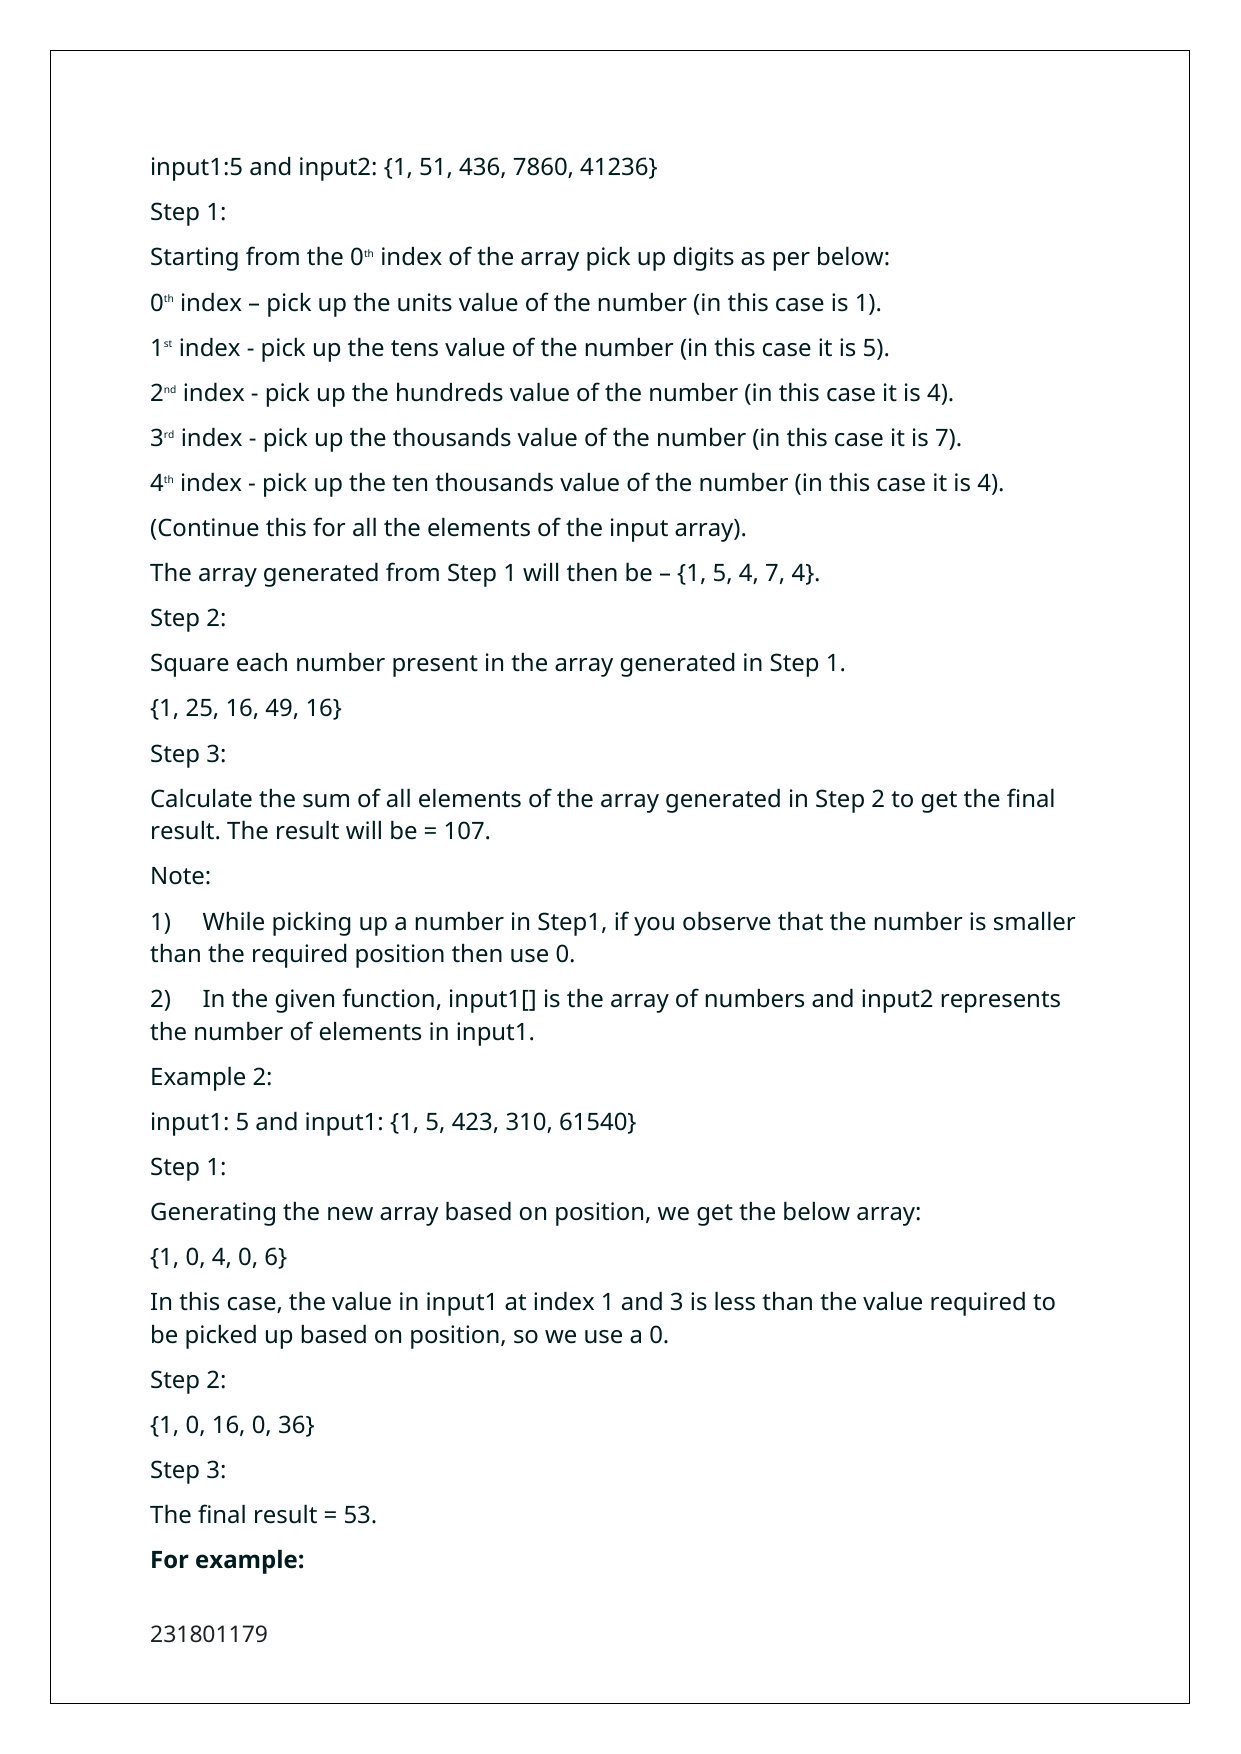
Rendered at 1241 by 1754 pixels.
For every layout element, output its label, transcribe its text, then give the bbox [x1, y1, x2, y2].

text 2) In the given function, input1[] is the array of numbers and input2 represents the number of elements in input1. [150, 982, 1090, 1047]
text input1: 5 and input1: {1, 5, 423, 310, 61540} [150, 1105, 1090, 1137]
text Example 2: [150, 1060, 1090, 1092]
text 0th index – pick up the units value of the number (in this case is 1). [150, 285, 1090, 318]
text The array generated from Step 1 will then be – {1, 5, 4, 7, 4}. [150, 556, 1090, 588]
text {1, 0, 4, 0, 6} [150, 1240, 1090, 1273]
text Step 3: [150, 1453, 1090, 1486]
text Generating the new array based on position, we get the below array: [150, 1195, 1090, 1228]
text Step 1: [150, 195, 1090, 228]
text Note: [150, 859, 1090, 892]
text In this case, the value in input1 at index 1 and 3 is less than the value required to be picked up based on position, so we use a 0. [150, 1285, 1090, 1350]
text Step 1: [150, 1150, 1090, 1182]
text Calculate the sum of all elements of the array generated in Step 2 to get the final result. The result will be = 107. [150, 781, 1090, 847]
text Step 2: [150, 601, 1090, 634]
text input1:5 and input2: {1, 51, 436, 7860, 41236} [150, 150, 1090, 183]
text 2nd index - pick up the hundreds value of the number (in this case it is 4). [150, 376, 1090, 408]
text Step 3: [150, 736, 1090, 769]
text 1) While picking up a number in Step1, if you observe that the number is smaller than the required position then use 0. [150, 904, 1090, 969]
text 3rd index - pick up the thousands value of the number (in this case it is 7). [150, 421, 1090, 453]
text The final result = 53. [150, 1498, 1090, 1531]
text For example: [150, 1543, 1090, 1576]
text Step 2: [150, 1363, 1090, 1396]
text 4th index - pick up the ten thousands value of the number (in this case it is 4). [150, 466, 1090, 498]
text {1, 0, 16, 0, 36} [150, 1408, 1090, 1441]
text Starting from the 0th index of the array pick up digits as per below: [150, 240, 1090, 273]
text (Continue this for all the elements of the input array). [150, 511, 1090, 543]
text Square each number present in the array generated in Step 1. [150, 646, 1090, 679]
text 1st index - pick up the tens value of the number (in this case it is 5). [150, 330, 1090, 363]
text {1, 25, 16, 49, 16} [150, 691, 1090, 724]
